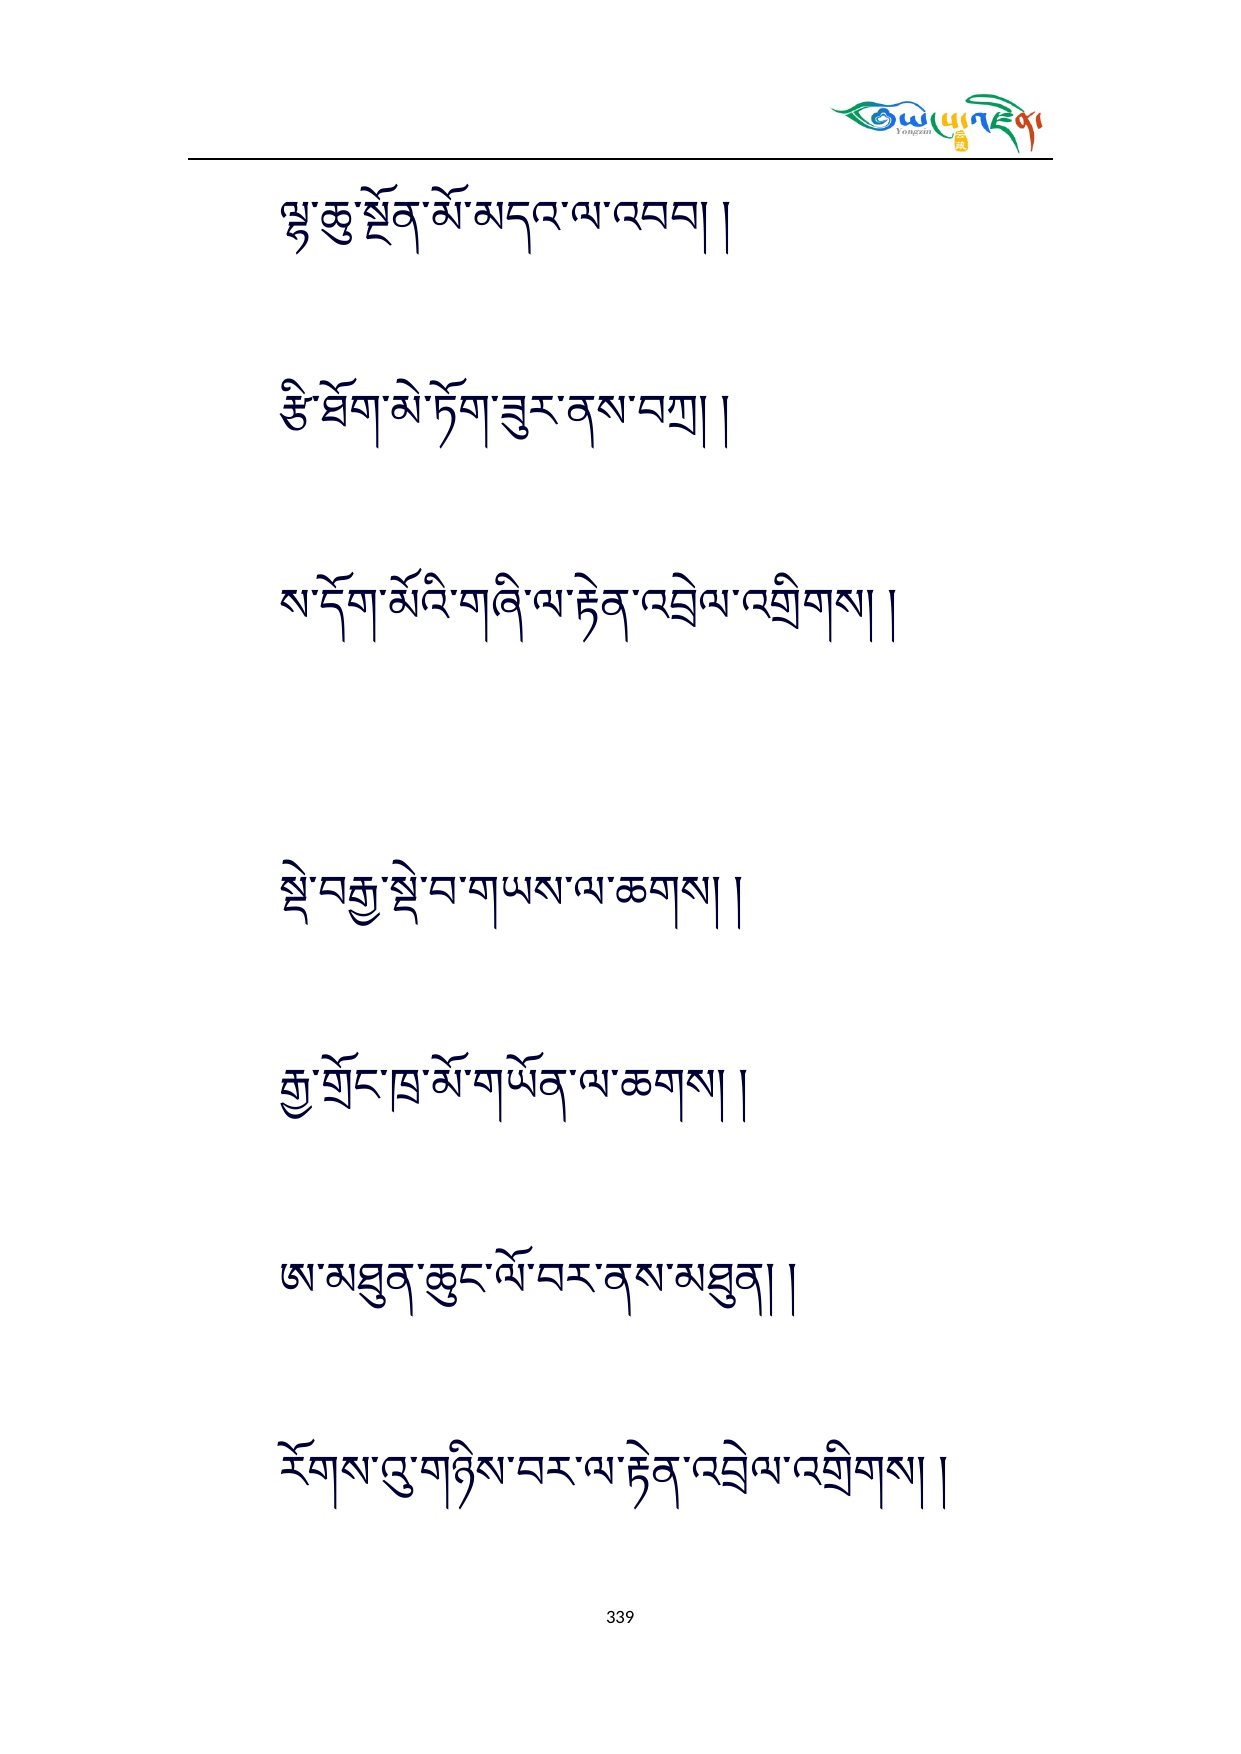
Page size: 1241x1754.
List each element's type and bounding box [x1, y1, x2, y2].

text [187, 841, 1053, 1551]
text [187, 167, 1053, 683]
picture [823, 88, 1053, 156]
